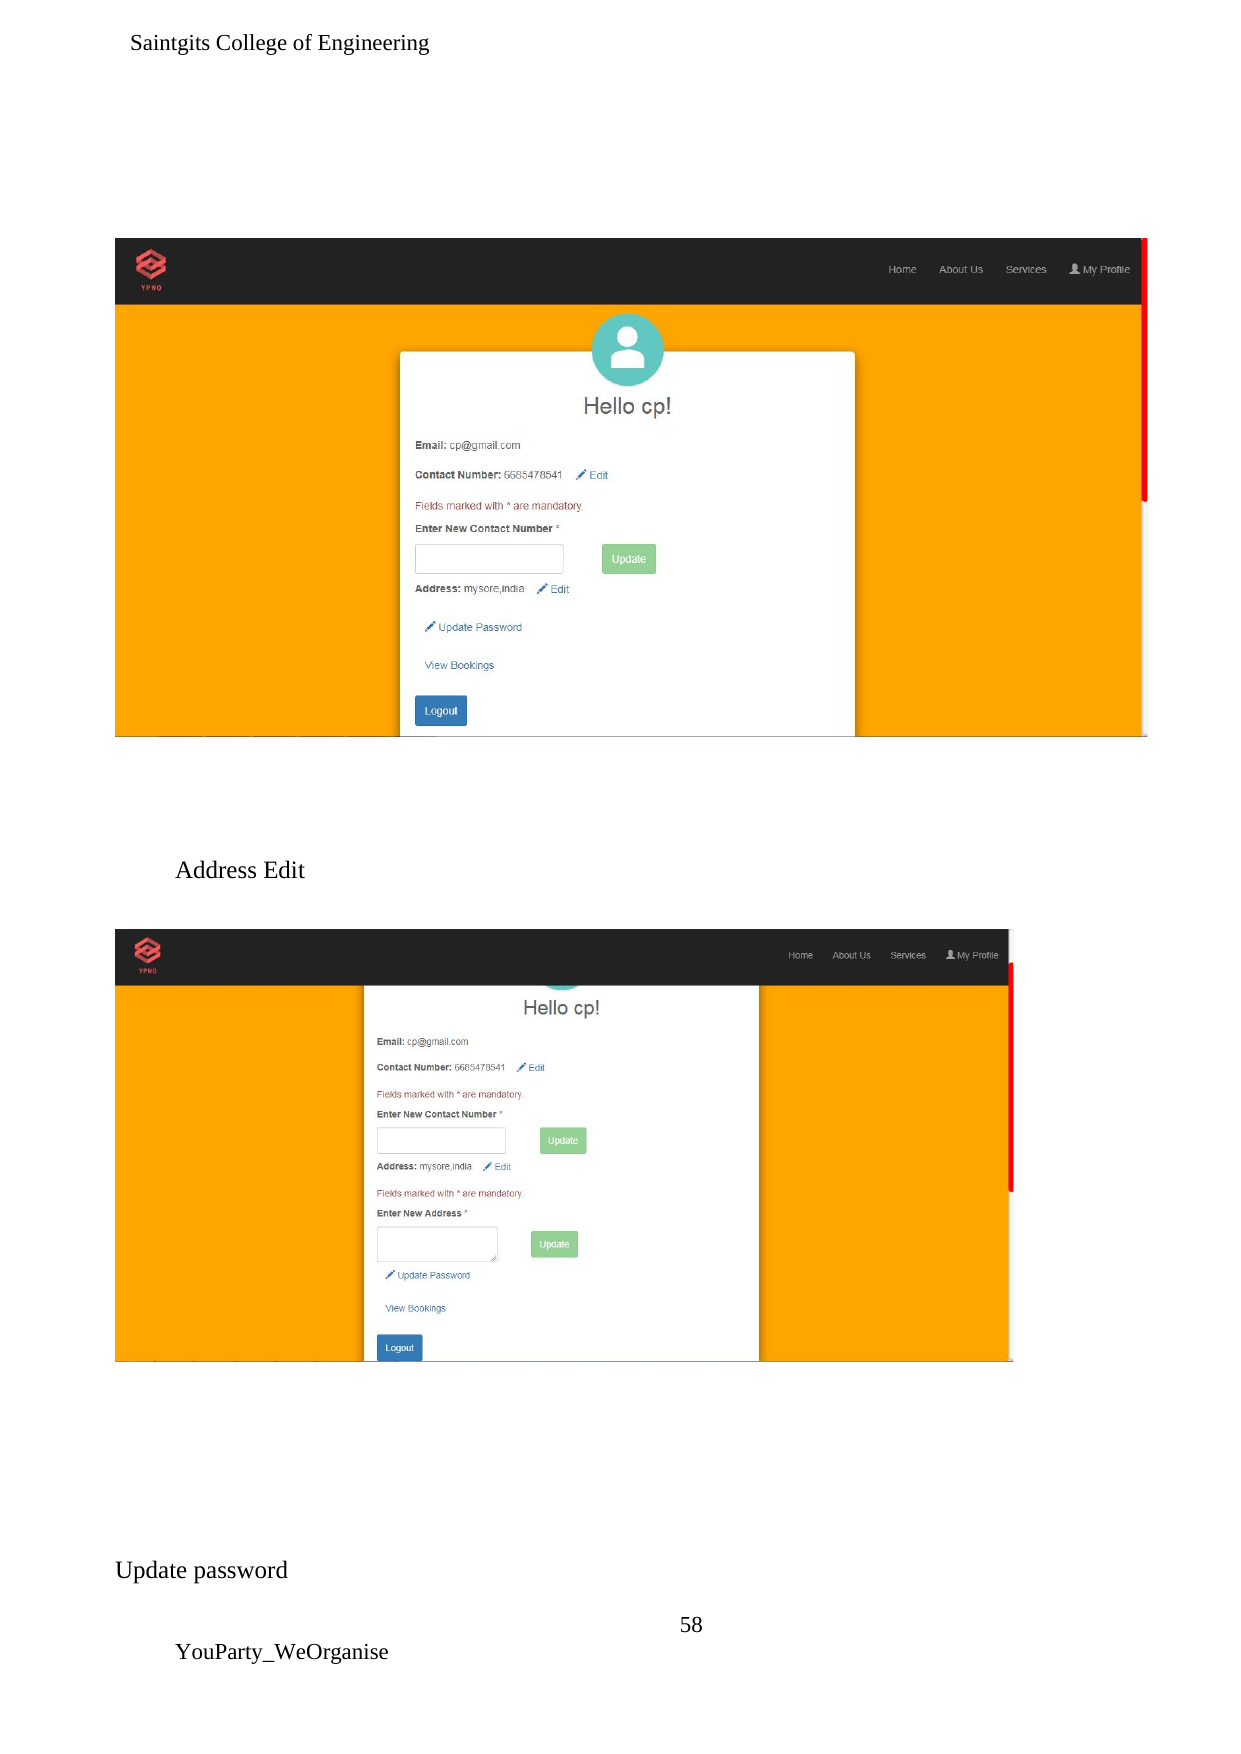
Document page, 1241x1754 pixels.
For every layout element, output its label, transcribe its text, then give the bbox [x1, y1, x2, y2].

text Address Edit [175, 856, 1090, 884]
picture [115, 238, 1148, 737]
picture [115, 929, 1014, 1362]
text Update password [115, 1555, 1090, 1583]
